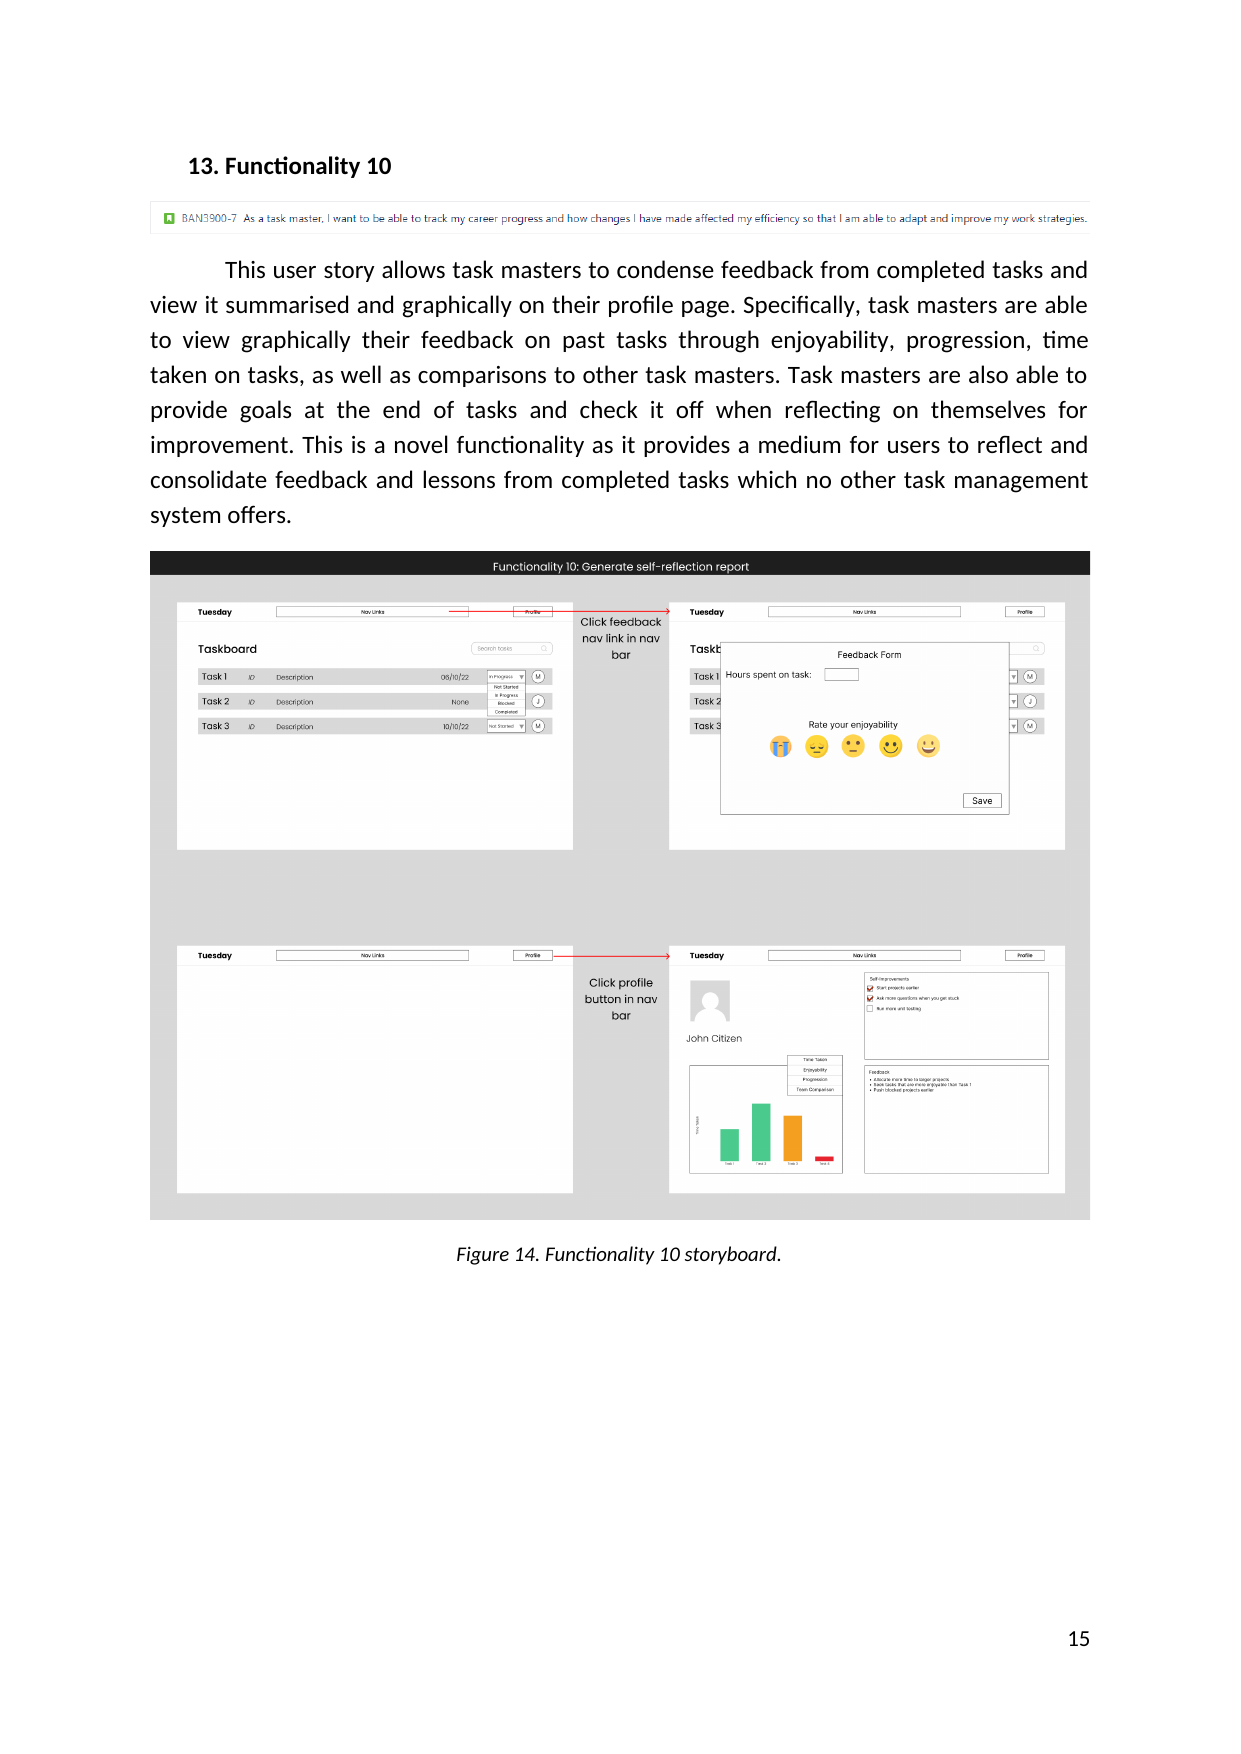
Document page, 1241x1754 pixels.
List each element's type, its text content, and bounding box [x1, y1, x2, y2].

picture [150, 551, 1091, 1220]
subtitle Functionality 10 [187, 150, 1090, 181]
text Figure 14. Functionality 10 storyboard. [150, 1241, 1090, 1266]
text This user story allows task masters to condense feedback from completed tasks and view it summarised and graphically on their profile page. Specifically, task masters are able to view graphically their feedback on past tasks through enjoyability, progression, time taken on tasks, as well as comparisons to other task masters. Task masters are also able to provide goals at the end of tasks and check it off when reflecting on themselves for improvement. This is a novel functionality as it provides a medium for users to reflect and consolidate feedback and lessons from completed tasks which no other task management system offers. [150, 254, 1090, 530]
picture [150, 201, 1091, 234]
